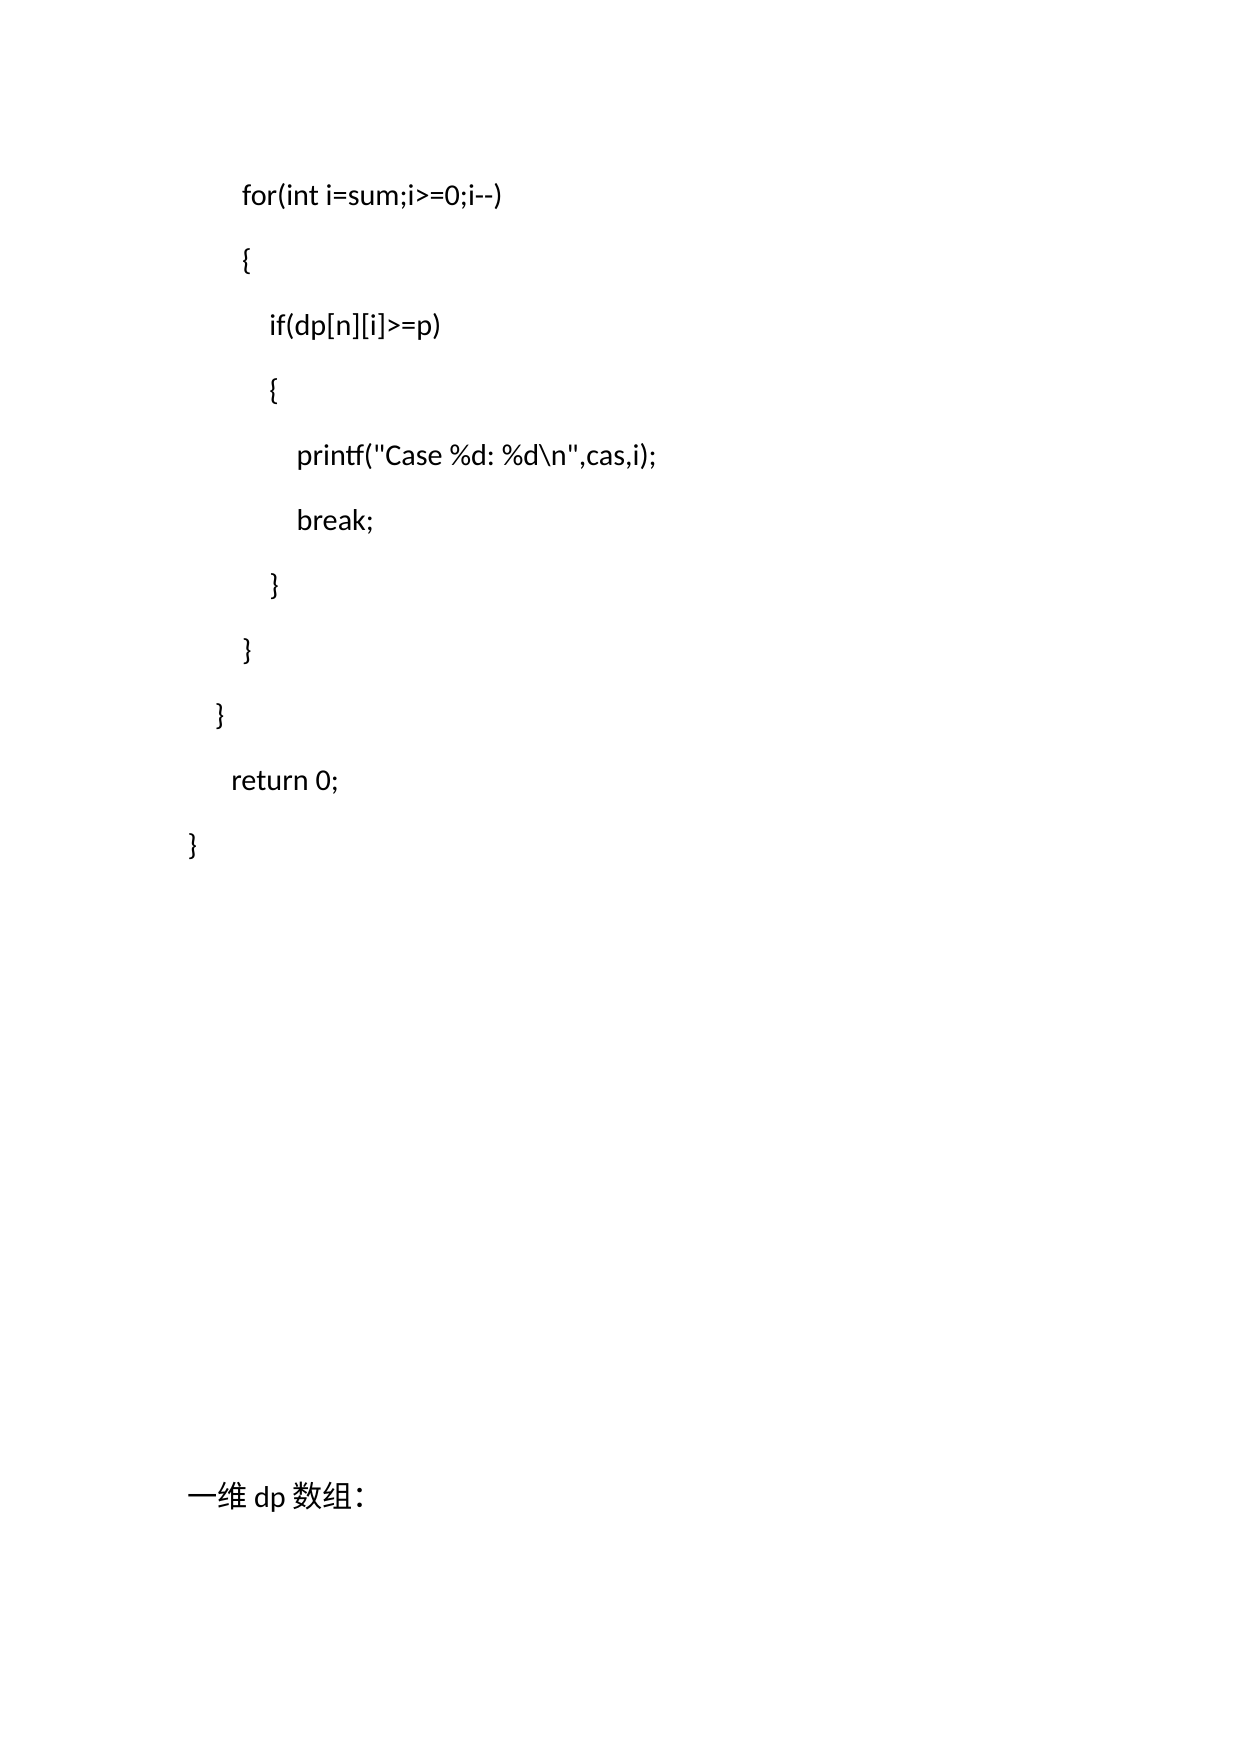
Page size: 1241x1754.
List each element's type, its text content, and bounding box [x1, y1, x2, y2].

text } [187, 812, 1053, 877]
text { [187, 357, 1053, 422]
text for(int i=sum;i>=0;i--) [187, 162, 1053, 227]
text } [187, 682, 1053, 747]
text return 0; [187, 747, 1053, 812]
text if(dp[n][i]>=p) [187, 292, 1053, 357]
text printf("Case %d: %d\n",cas,i); [187, 422, 1053, 487]
text 一维dp数组： [187, 1462, 1053, 1527]
text break; [187, 487, 1053, 552]
text { [187, 227, 1053, 292]
text } [187, 552, 1053, 617]
text } [187, 617, 1053, 682]
